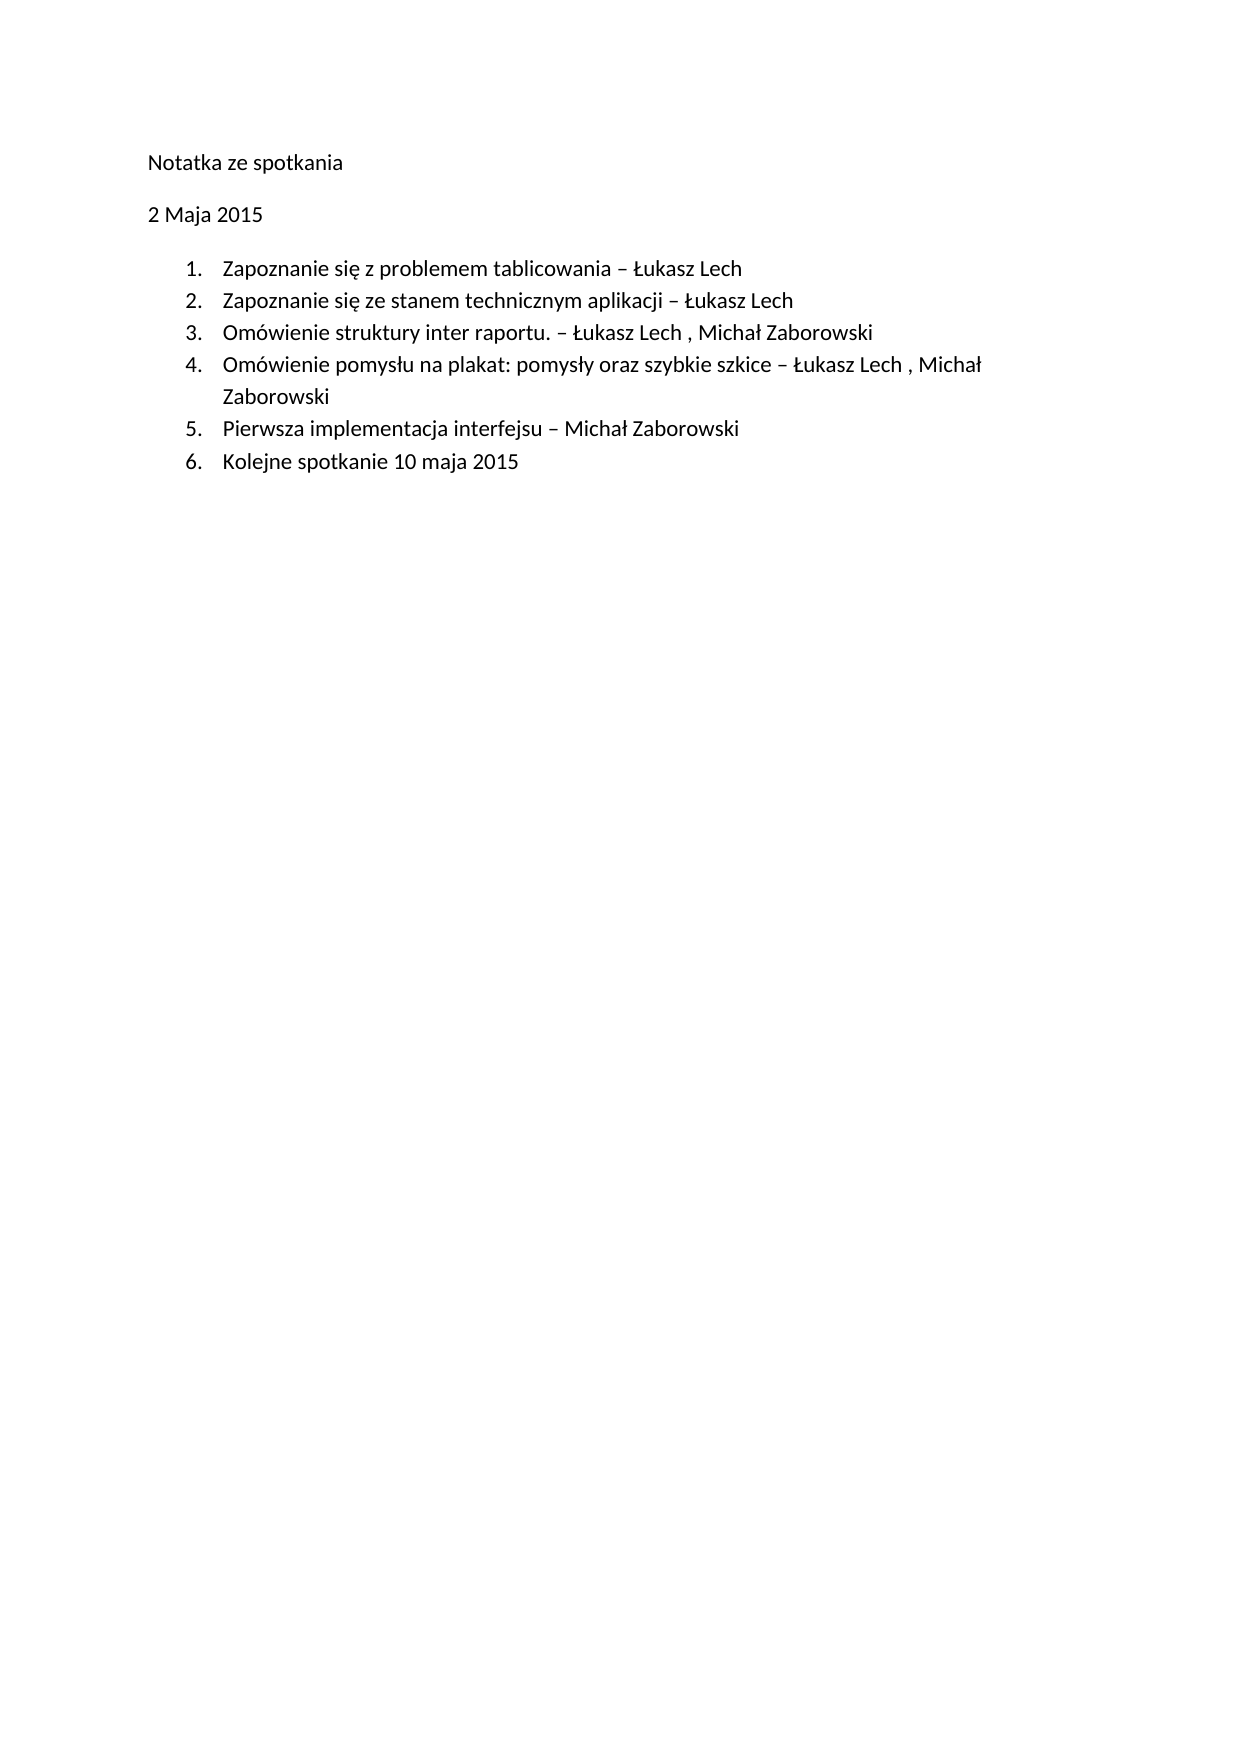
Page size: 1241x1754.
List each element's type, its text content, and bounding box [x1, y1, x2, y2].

list Zapoznanie się ze stanem technicznym aplikacji – Łukasz Lech [185, 286, 1093, 314]
list Omówienie struktury inter raportu. – Łukasz Lech , Michał Zaborowski [185, 318, 1093, 346]
list Kolejne spotkanie 10 maja 2015 [185, 447, 1093, 475]
list Zapoznanie się z problemem tablicowania – Łukasz Lech [185, 254, 1093, 282]
text Notatka ze spotkania [148, 148, 1093, 176]
list Pierwsza implementacja interfejsu – Michał Zaborowski [185, 414, 1093, 443]
text 2 Maja 2015 [148, 201, 1093, 229]
list Omówienie pomysłu na plakat: pomysły oraz szybkie szkice – Łukasz Lech , Michał Zaborowski [185, 350, 1093, 410]
